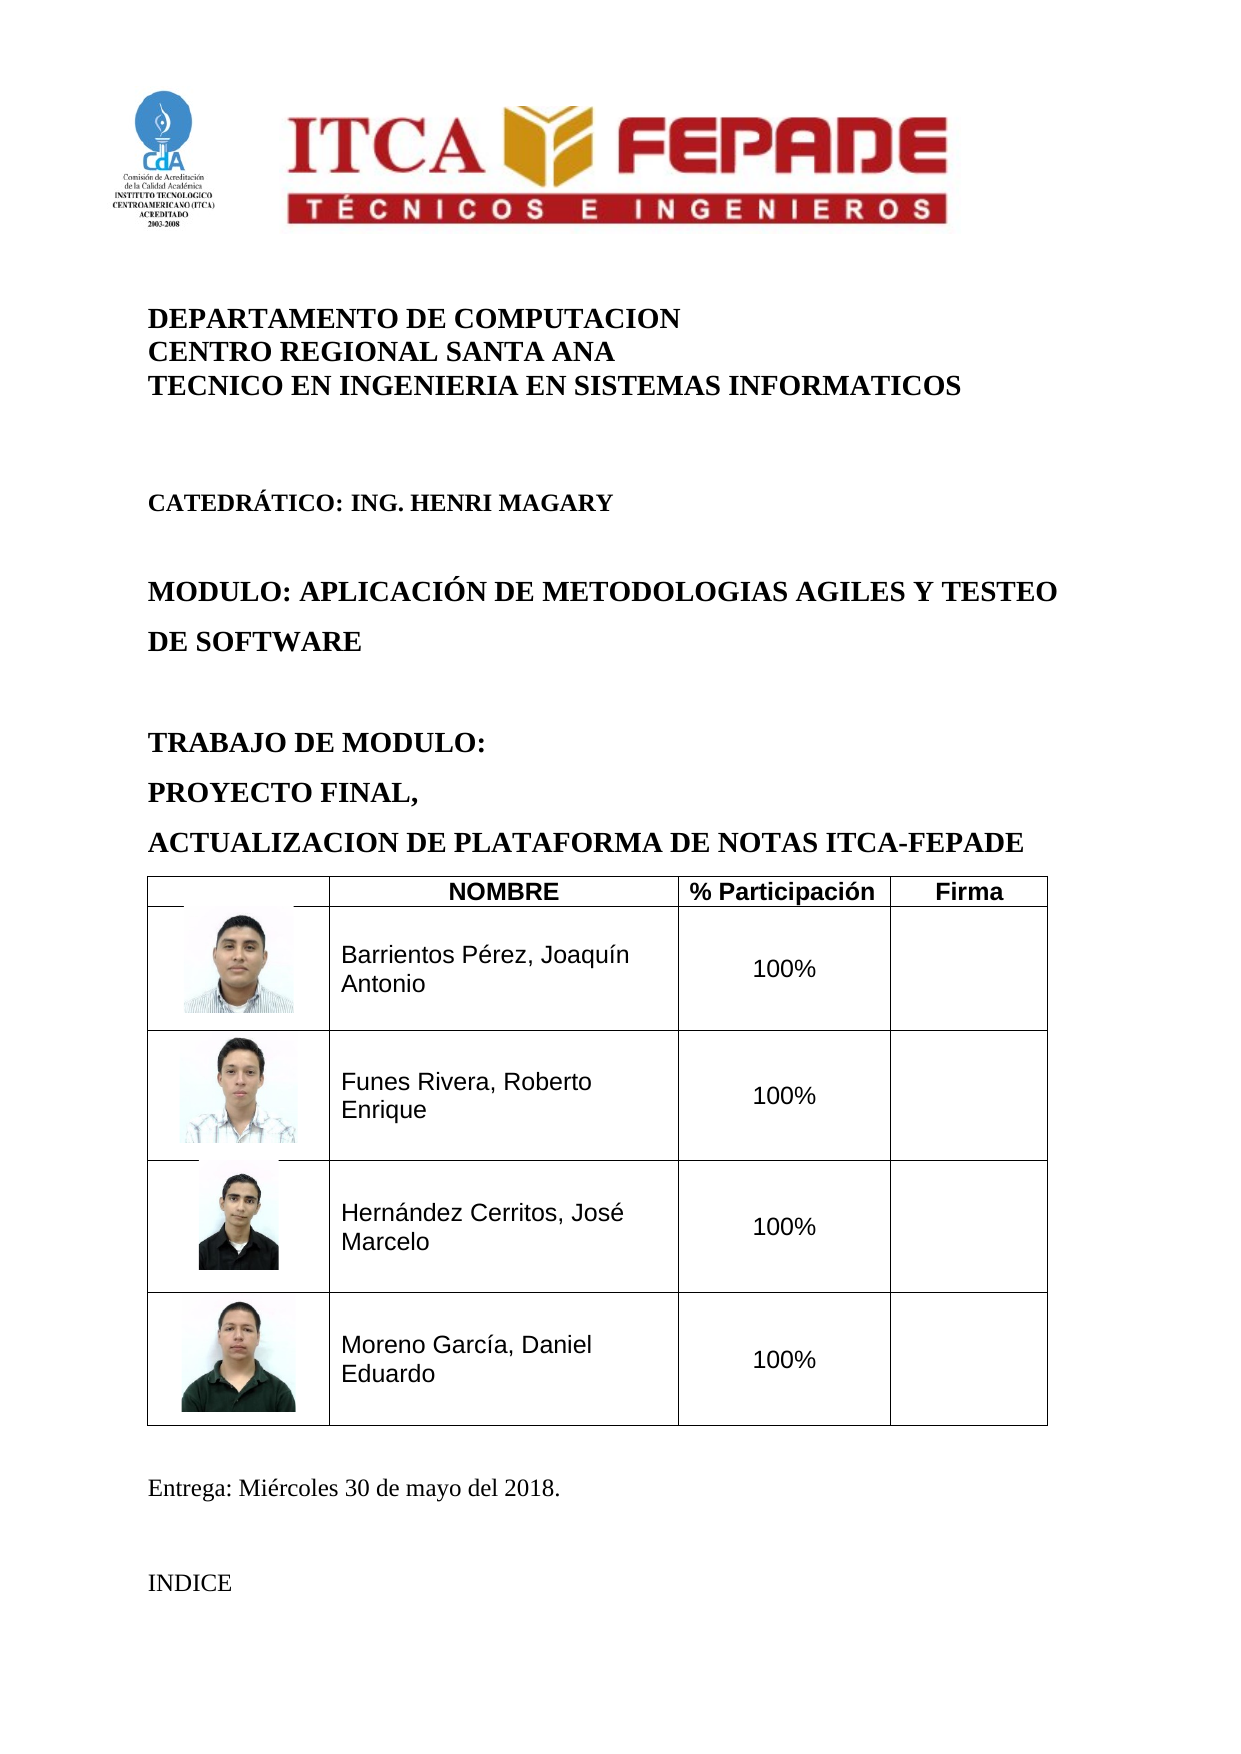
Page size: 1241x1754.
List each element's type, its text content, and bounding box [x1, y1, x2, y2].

text ACTUALIZACION DE PLATAFORMA DE NOTAS ITCA-FEPADE [148, 826, 1092, 859]
text Entrega: Miércoles 30 de mayo del 2018. [148, 1473, 1092, 1502]
picture [198, 1160, 279, 1270]
text MODULO: APLICACIÓN DE METODOLOGIAS AGILES Y TESTEO DE SOFTWARE [148, 574, 1092, 658]
picture [181, 1293, 296, 1412]
picture [106, 86, 218, 235]
table_header [148, 877, 329, 906]
table_cell [148, 907, 329, 1030]
table_cell 100% [679, 907, 890, 1030]
table_cell [891, 907, 1047, 1030]
table_cell Hernández Cerritos, José Marcelo [330, 1161, 678, 1292]
table_cell [148, 1031, 329, 1160]
text DEPARTAMENTO DE COMPUTACION [148, 301, 1092, 334]
table_header NOMBRE [330, 877, 678, 906]
text CATEDRÁTICO: ING. HENRI MAGARY [148, 488, 1092, 516]
picture [179, 1031, 298, 1143]
text TRABAJO DE MODULO: [148, 725, 1092, 758]
table_cell [891, 1031, 1047, 1160]
table_header Firma [891, 877, 1047, 906]
table_cell 100% [679, 1293, 890, 1425]
text INDICE [148, 1568, 1092, 1597]
picture [183, 906, 294, 1013]
table_cell Barrientos Pérez, Joaquín Antonio [330, 907, 678, 1030]
text CENTRO REGIONAL SANTA ANA [148, 334, 1092, 368]
text TECNICO EN INGENIERIA EN SISTEMAS INFORMATICOS [148, 368, 1092, 401]
table_cell 100% [679, 1031, 890, 1160]
table_cell [148, 1161, 329, 1292]
table_cell [891, 1293, 1047, 1425]
table_header % Participación [679, 877, 890, 906]
table_cell [891, 1161, 1047, 1292]
text PROYECTO FINAL, [148, 775, 1092, 809]
table_cell Funes Rivera, Roberto Enrique [330, 1031, 678, 1160]
table_cell [148, 1293, 329, 1425]
table_cell 100% [679, 1161, 890, 1292]
table_cell Moreno García, Daniel Eduardo [330, 1293, 678, 1425]
picture [279, 106, 962, 234]
